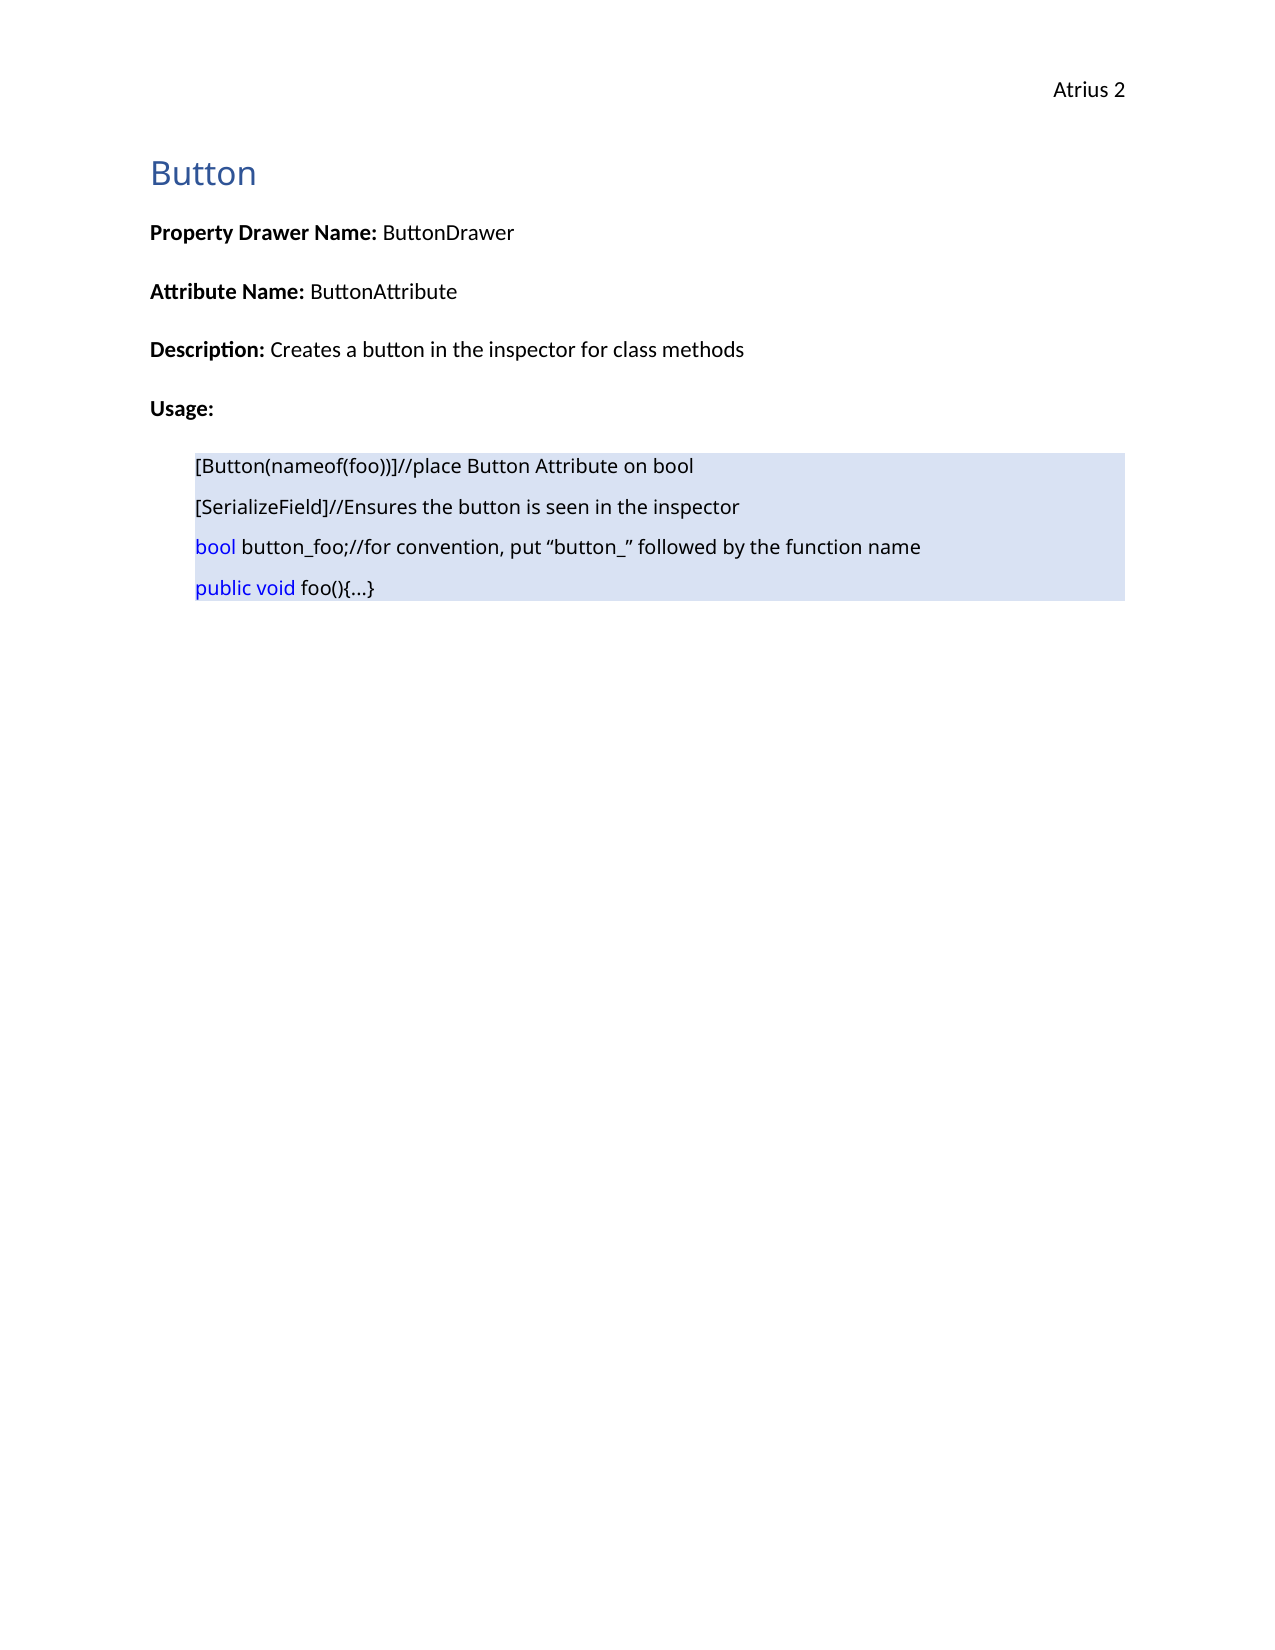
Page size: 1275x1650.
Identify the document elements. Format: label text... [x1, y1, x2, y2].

text [SerializeField]//Ensures the button is seen in the inspector [195, 493, 1125, 520]
text Usage: [150, 394, 1125, 422]
text public void foo(){...} [195, 574, 1125, 601]
text Description: Creates a button in the inspector for class methods [150, 335, 1125, 363]
text Property Drawer Name: ButtonDrawer [150, 218, 1125, 246]
subtitle Button [150, 150, 1125, 195]
text Attribute Name: ButtonAttribute [150, 277, 1125, 305]
text [Button(nameof(foo))]//place Button Attribute on bool [195, 453, 1125, 480]
text bool button_foo;//for convention, put “button_” followed by the function name [195, 533, 1125, 561]
